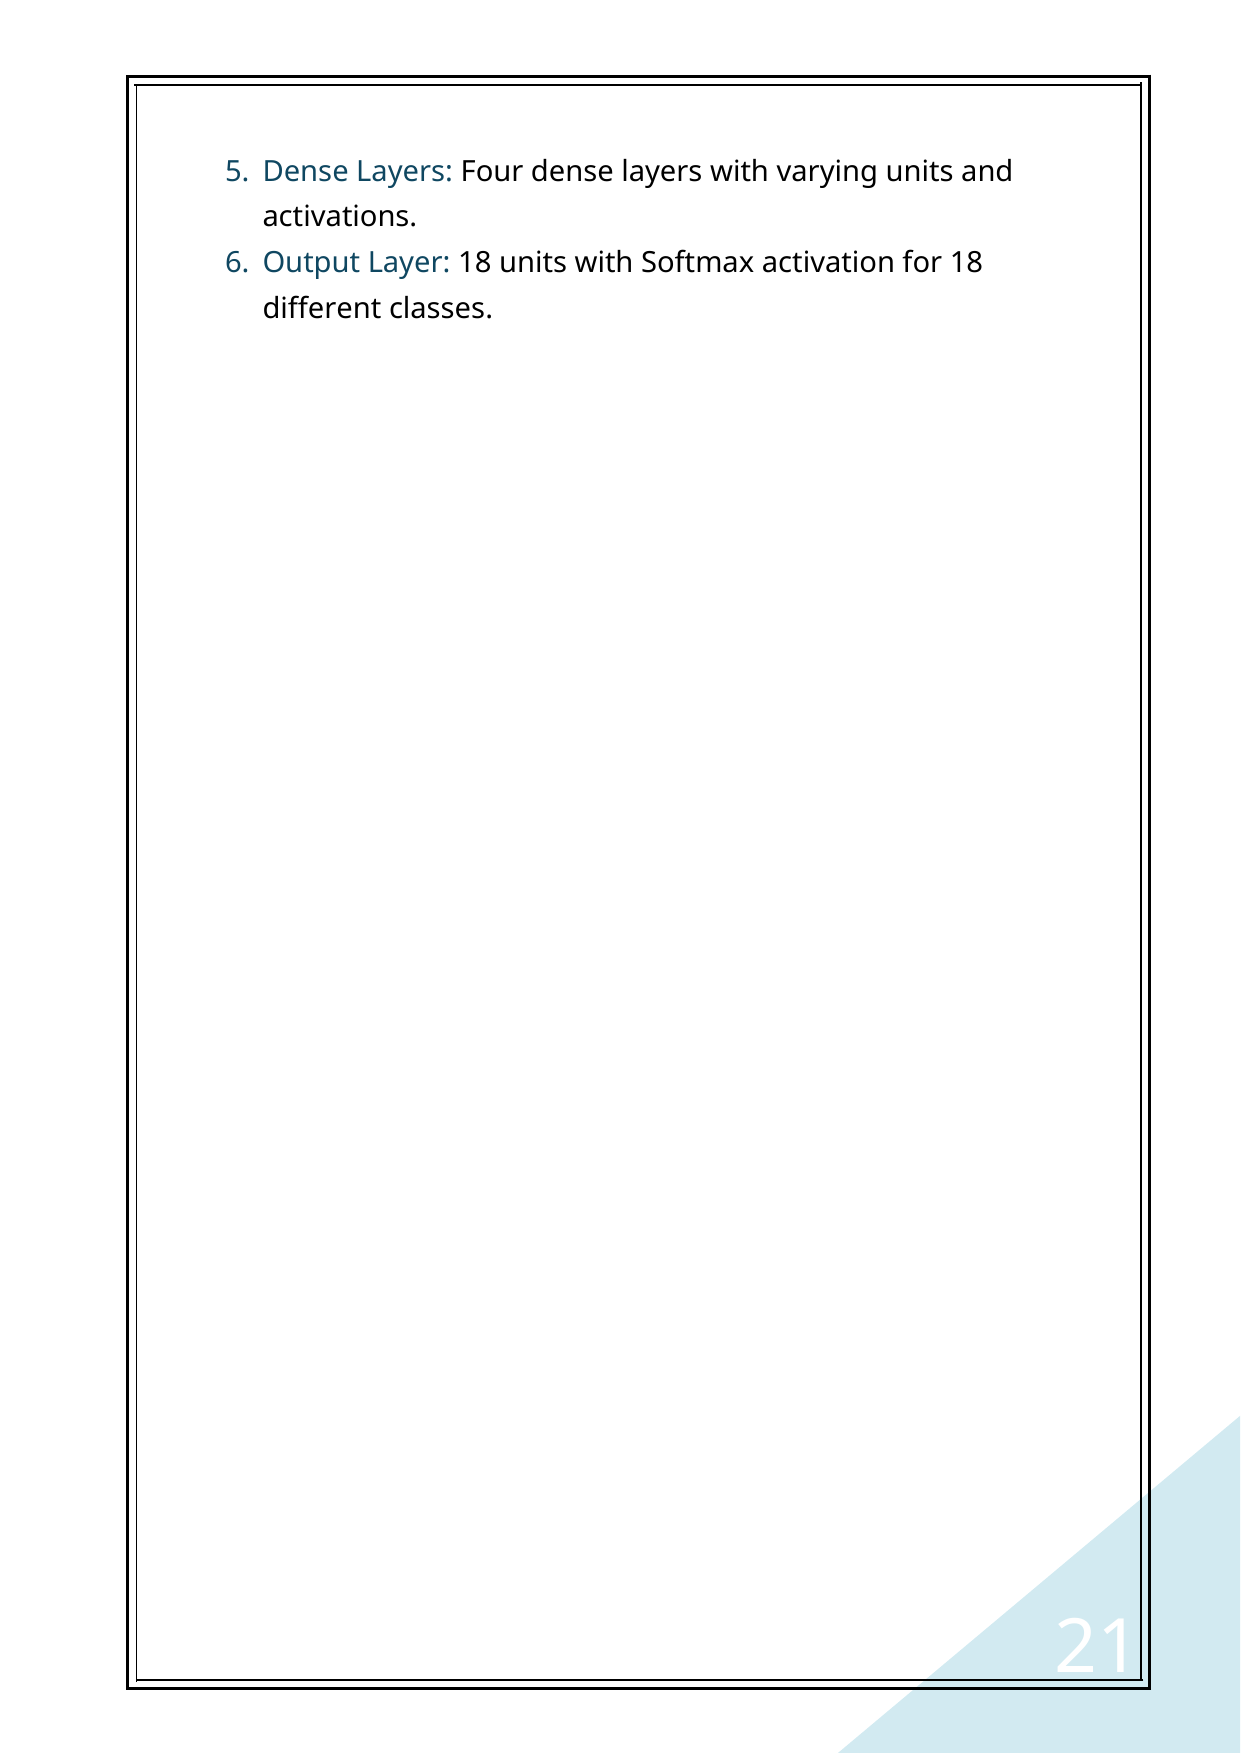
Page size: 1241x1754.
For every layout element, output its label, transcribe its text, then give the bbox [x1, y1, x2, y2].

list Dense Layers: Four dense layers with varying units and activations. [225, 150, 1090, 235]
list Output Layer: 18 units with Softmax activation for 18 different classes. [225, 241, 1090, 327]
